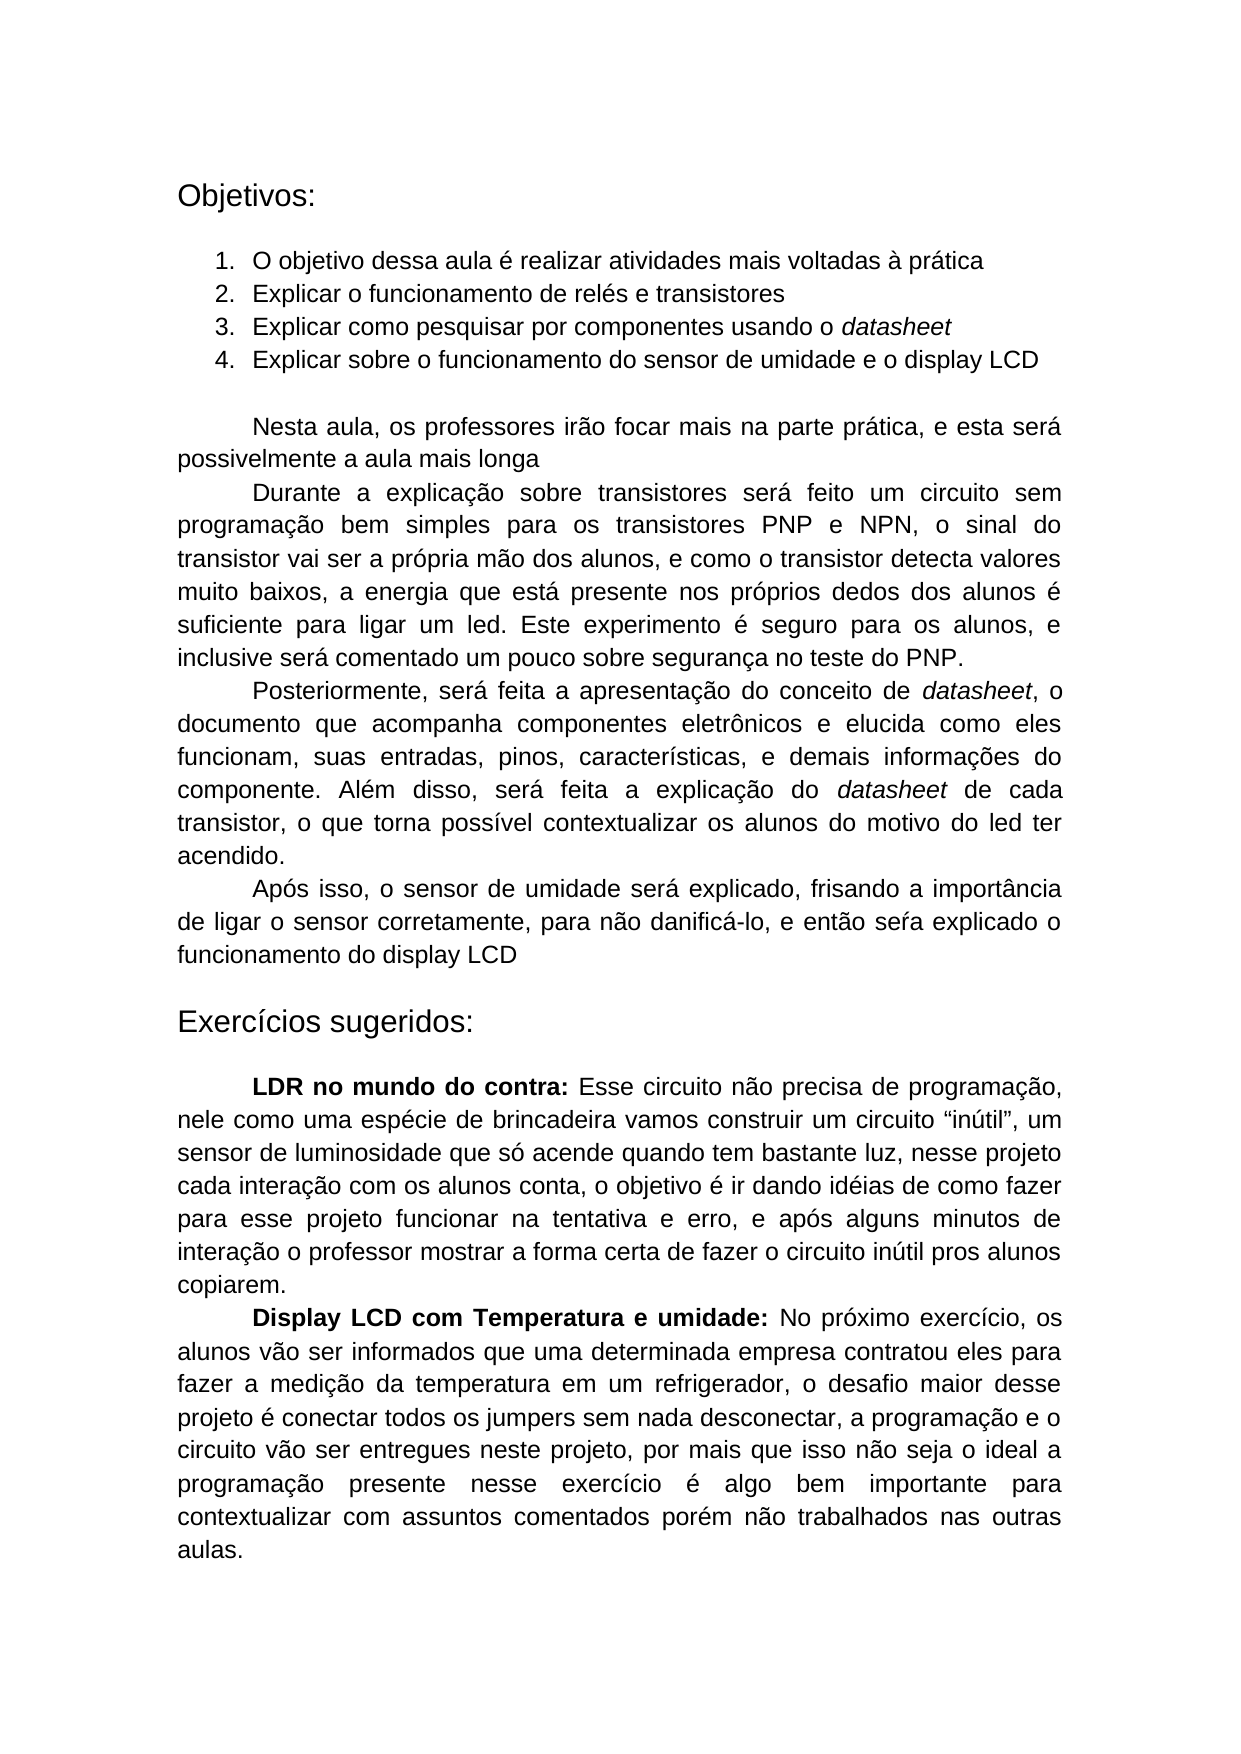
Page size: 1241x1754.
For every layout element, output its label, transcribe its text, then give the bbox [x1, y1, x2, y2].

text Após isso, o sensor de umidade será explicado, frisando a importância de ligar o sensor corretamente, para não danificá-lo, e então seŕa explicado o funcionamento do display LCD [177, 874, 1063, 968]
list O objetivo dessa aula é realizar atividades mais voltadas à prática [214, 246, 1063, 275]
text Display LCD com Temperatura e umidade: No próximo exercício, os alunos vão ser informados que uma determinada empresa contratou eles para fazer a medição da temperatura em um refrigerador, o desafio maior desse projeto é conectar todos os jumpers sem nada desconectar, a programação e o circuito vão ser entregues neste projeto, por mais que isso não seja o ideal a programação presente nesse exercício é algo bem importante para contextualizar com assuntos comentados porém não trabalhados nas outras aulas. [177, 1303, 1063, 1563]
list Explicar sobre o funcionamento do sensor de umidade e o display LCD [214, 345, 1063, 374]
text Durante a explicação sobre transistores será feito um circuito sem programação bem simples para os transistores PNP e NPN, o sinal do transistor vai ser a própria mão dos alunos, e como o transistor detecta valores muito baixos, a energia que está presente nos próprios dedos dos alunos é suficiente para ligar um led. Este experimento é seguro para os alunos, e inclusive será comentado um pouco sobre segurança no teste do PNP. [177, 477, 1063, 671]
subtitle Exercícios sugeridos: [177, 1003, 1063, 1039]
subtitle Objetivos: [177, 177, 1063, 213]
list Explicar o funcionamento de relés e transistores [214, 279, 1063, 308]
list Explicar como pesquisar por componentes usando o datasheet [214, 312, 1063, 341]
text Nesta aula, os professores irão focar mais na parte prática, e esta será possivelmente a aula mais longa [177, 411, 1063, 473]
text LDR no mundo do contra: Esse circuito não precisa de programação, nele como uma espécie de brincadeira vamos construir um circuito “inútil”, um sensor de luminosidade que só acende quando tem bastante luz, nesse projeto cada interação com os alunos conta, o objetivo é ir dando idéias de como fazer para esse projeto funcionar na tentativa e erro, e após alguns minutos de interação o professor mostrar a forma certa de fazer o circuito inútil pros alunos copiarem. [177, 1072, 1063, 1299]
text Posteriormente, será feita a apresentação do conceito de datasheet, o documento que acompanha componentes eletrônicos e elucida como eles funcionam, suas entradas, pinos, características, e demais informações do componente. Além disso, será feita a explicação do datasheet de cada transistor, o que torna possível contextualizar os alunos do motivo do led ter acendido. [177, 676, 1063, 869]
